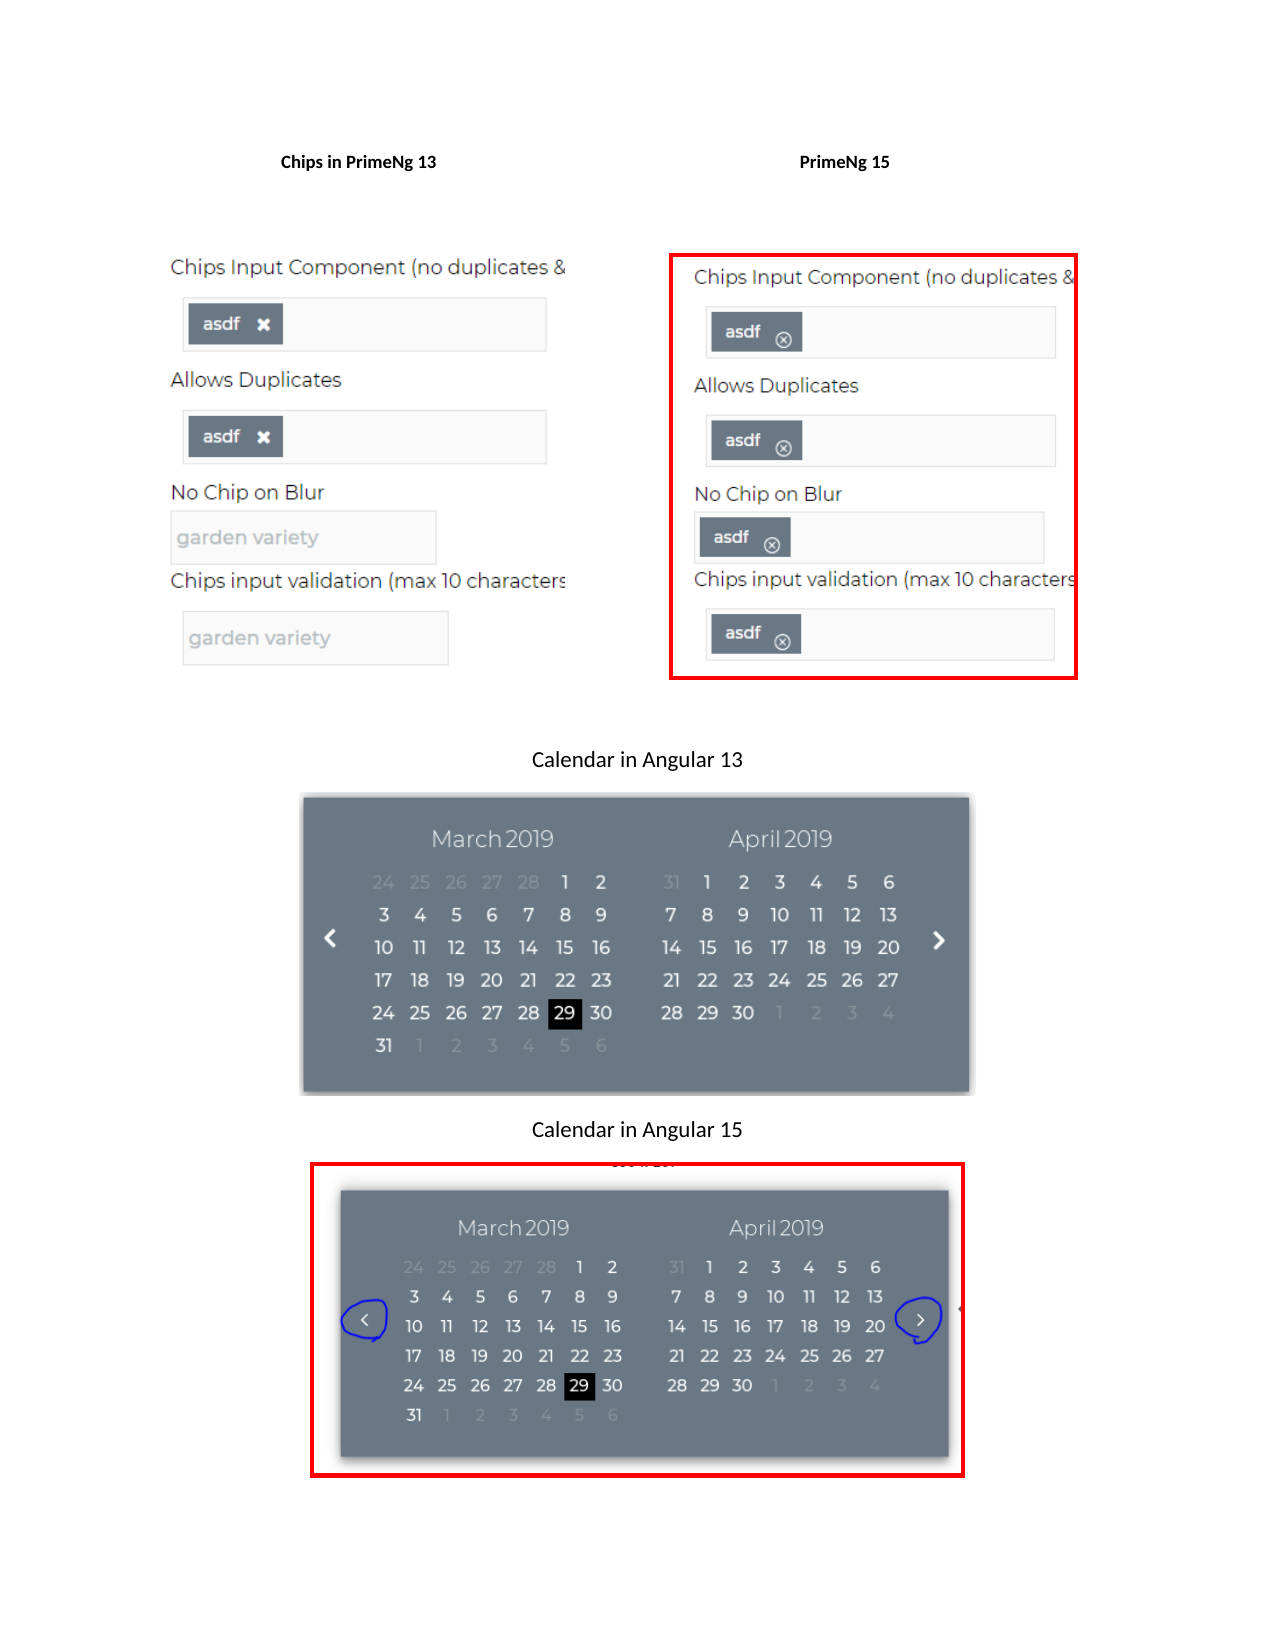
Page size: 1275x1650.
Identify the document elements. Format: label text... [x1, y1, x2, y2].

picture [314, 1166, 961, 1473]
text Calendar in Angular 13 [150, 745, 1125, 773]
text Calendar in Angular 15 [150, 1115, 1125, 1143]
picture [298, 792, 977, 1096]
picture [673, 257, 1074, 676]
text Chips in PrimeNg 13 PrimeNg 15 [150, 150, 1125, 173]
picture [150, 238, 566, 680]
